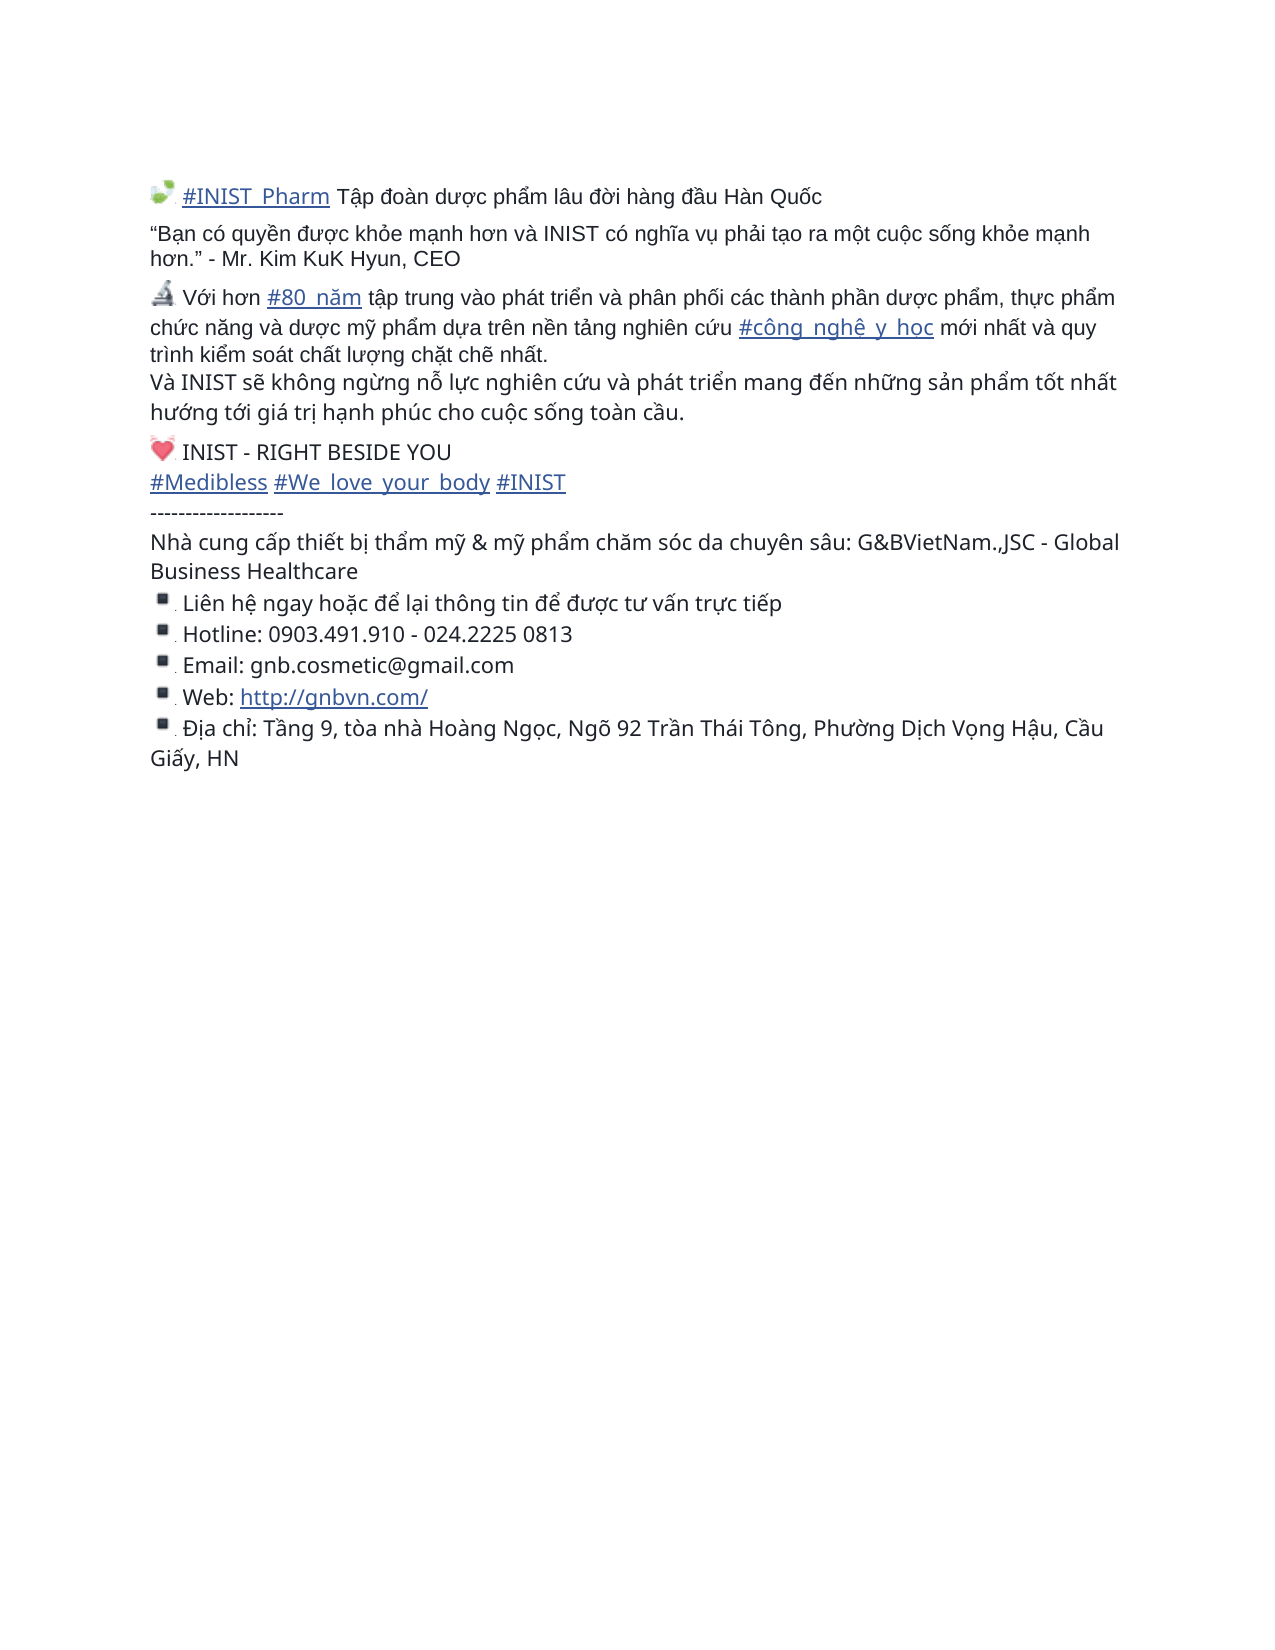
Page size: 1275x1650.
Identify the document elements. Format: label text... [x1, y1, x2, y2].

picture [150, 711, 175, 737]
text #Medibless #We_love_your_body #INIST ------------------- Nhà cung cấp thiết bị thẩm mỹ & mỹ phẩm chăm sóc da chuyên sâu: G&BVietNam.,JSC - Global Business Healthcare ▪ Liên hệ ngay hoặc để lại thông tin để được tư vấn trực tiếp ▪ Hotline: 0903.491.910 - 024.2225 0813 ▪ Email: gnb.cosmetic@gmail.com ▪ Web: http://gnbvn.com/ ▪ Địa chỉ: Tầng 9, tòa nhà Hoàng Ngọc, Ngõ 92 Trần Thái Tông, Phường Dịch Vọng Hậu, Cầu Giấy, HN [150, 467, 1125, 773]
text 💓 INIST - RIGHT BESIDE YOU [150, 436, 1125, 467]
picture [150, 680, 175, 706]
picture [150, 617, 175, 643]
text 🍃 #INIST_Pharm Tập đoàn dược phẩm lâu đời hàng đầu Hàn Quốc [150, 150, 1125, 211]
picture [150, 586, 175, 612]
picture [150, 179, 175, 205]
text “Bạn có quyền được khỏe mạnh hơn và INIST có nghĩa vụ phải tạo ra một cuộc sống khỏe mạnh hơn.” - Mr. Kim KuK Hyun, CEO [150, 221, 1125, 271]
text 🔬 Với hơn #80_năm tập trung vào phát triển và phân phối các thành phần dược phẩm, thực phẩm chức năng và dược mỹ phẩm dựa trên nền tảng nghiên cứu #công_nghệ_y_học mới nhất và quy trình kiểm soát chất lượng chặt chẽ nhất. [150, 280, 1125, 367]
picture [150, 648, 175, 674]
picture [150, 435, 175, 461]
text Và INIST sẽ không ngừng nỗ lực nghiên cứu và phát triển mang đến những sản phẩm tốt nhất hướng tới giá trị hạnh phúc cho cuộc sống toàn cầu. [150, 367, 1125, 426]
picture [150, 280, 175, 306]
